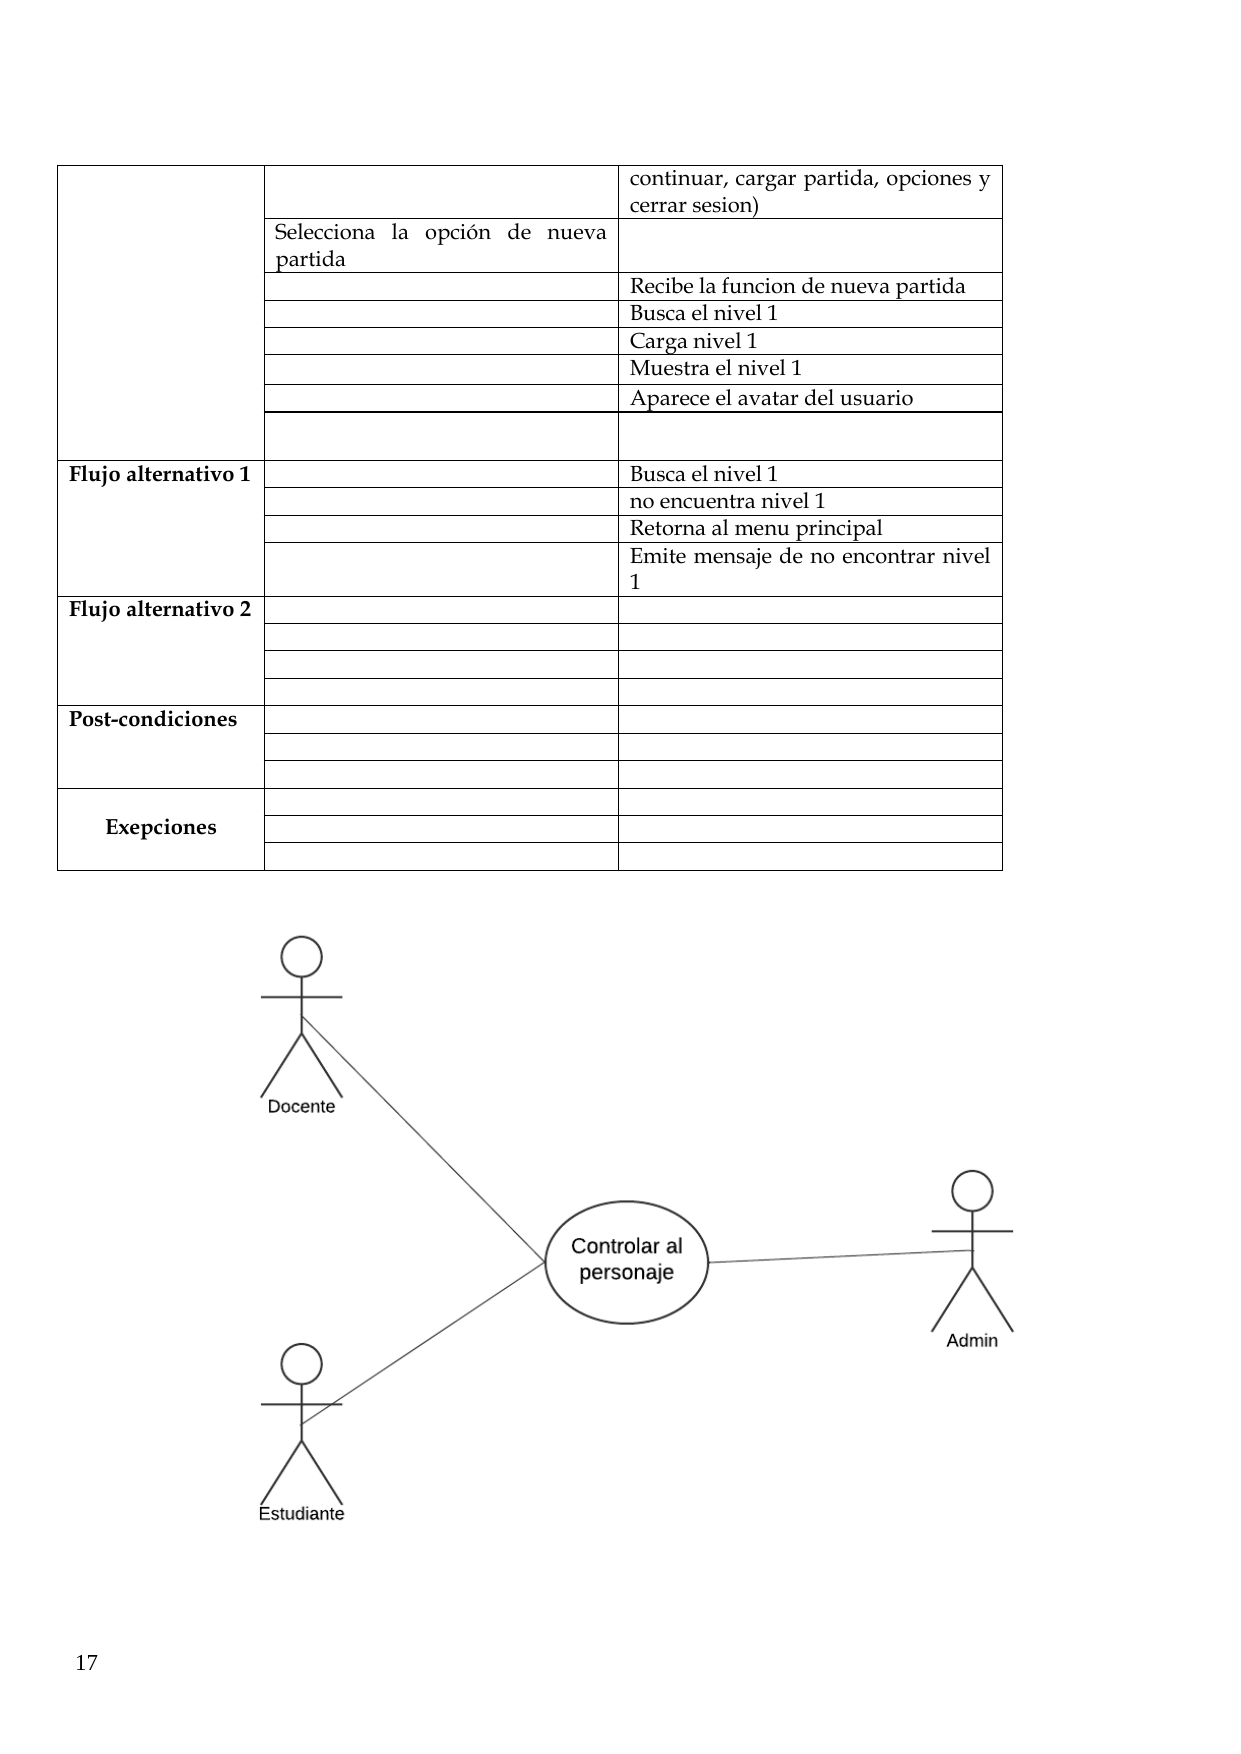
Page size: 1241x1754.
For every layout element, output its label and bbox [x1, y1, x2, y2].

picture [139, 896, 1134, 1568]
